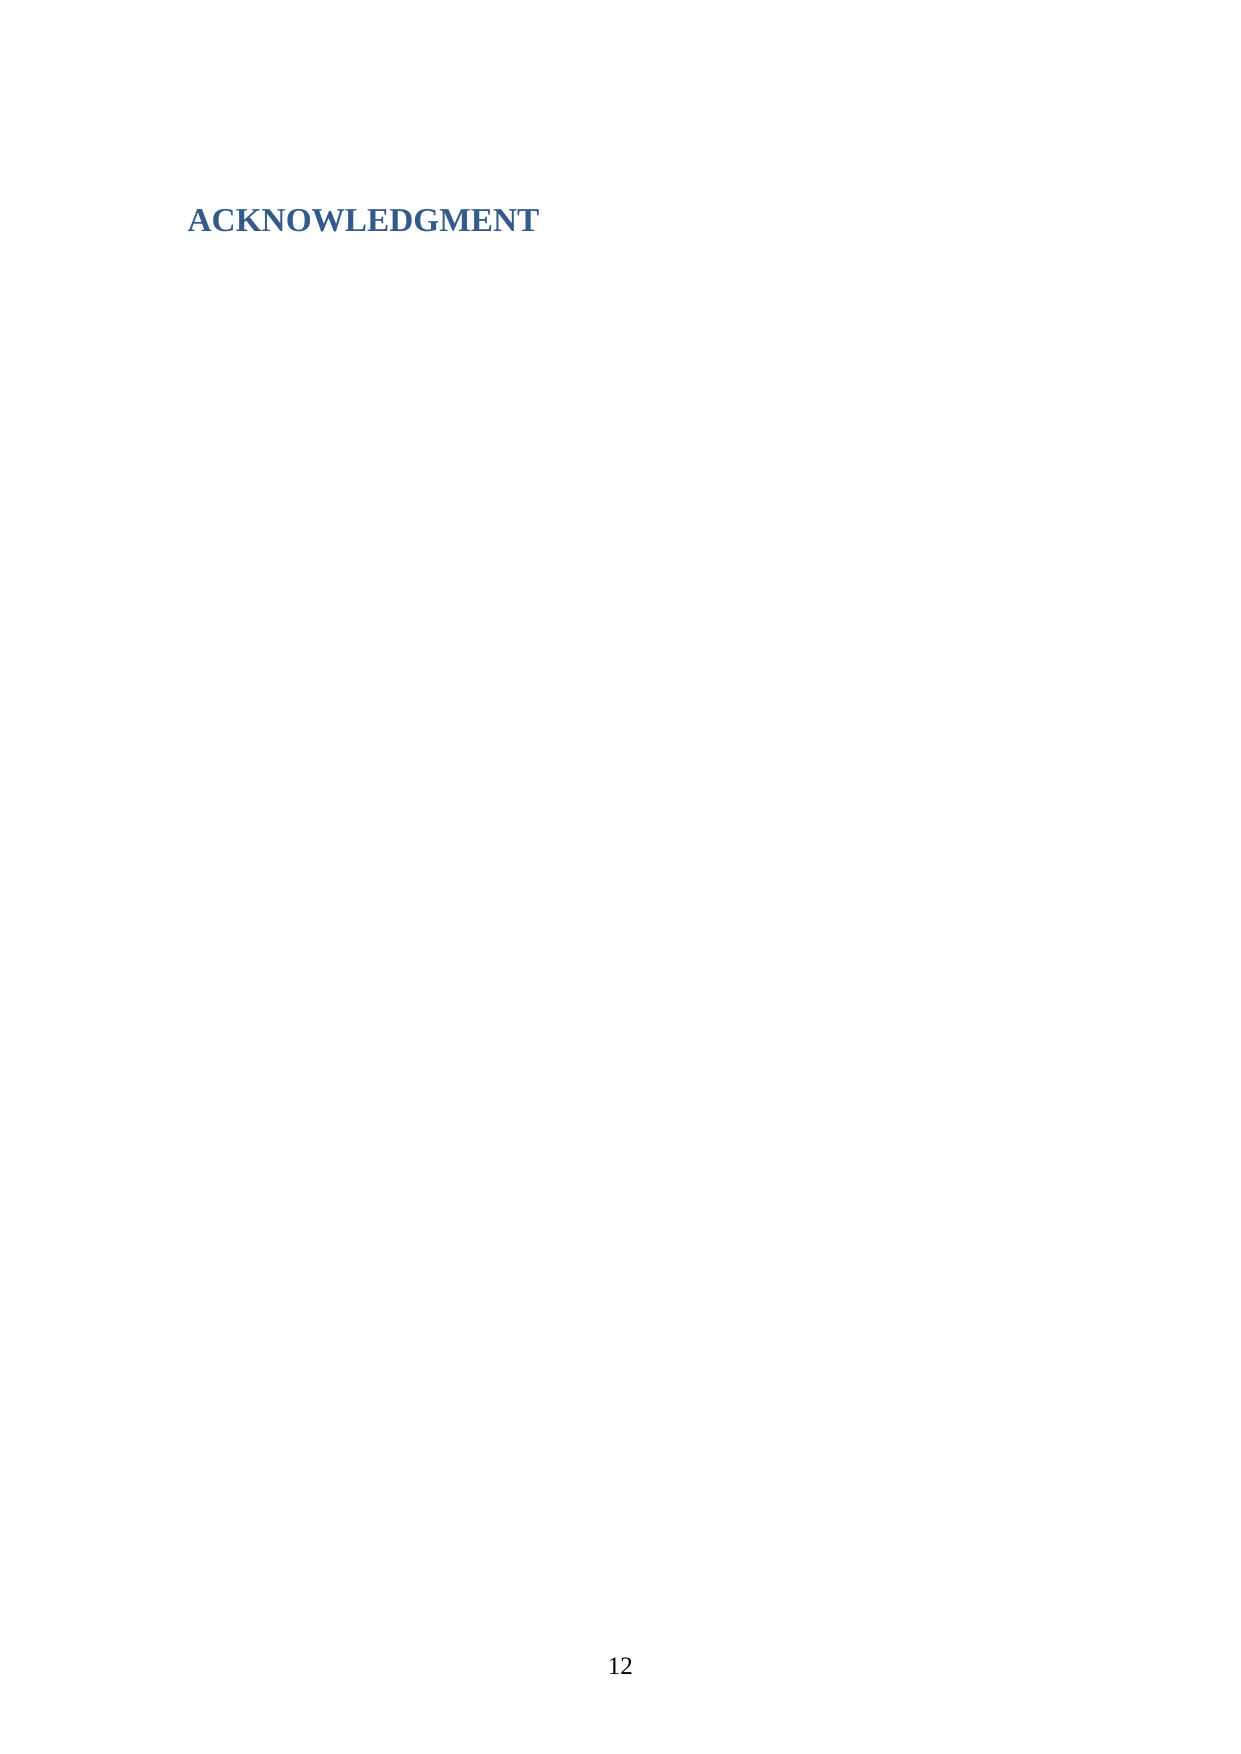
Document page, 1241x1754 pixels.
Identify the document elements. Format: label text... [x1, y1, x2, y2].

subtitle ACKNOWLEDGMENT [187, 200, 1053, 238]
